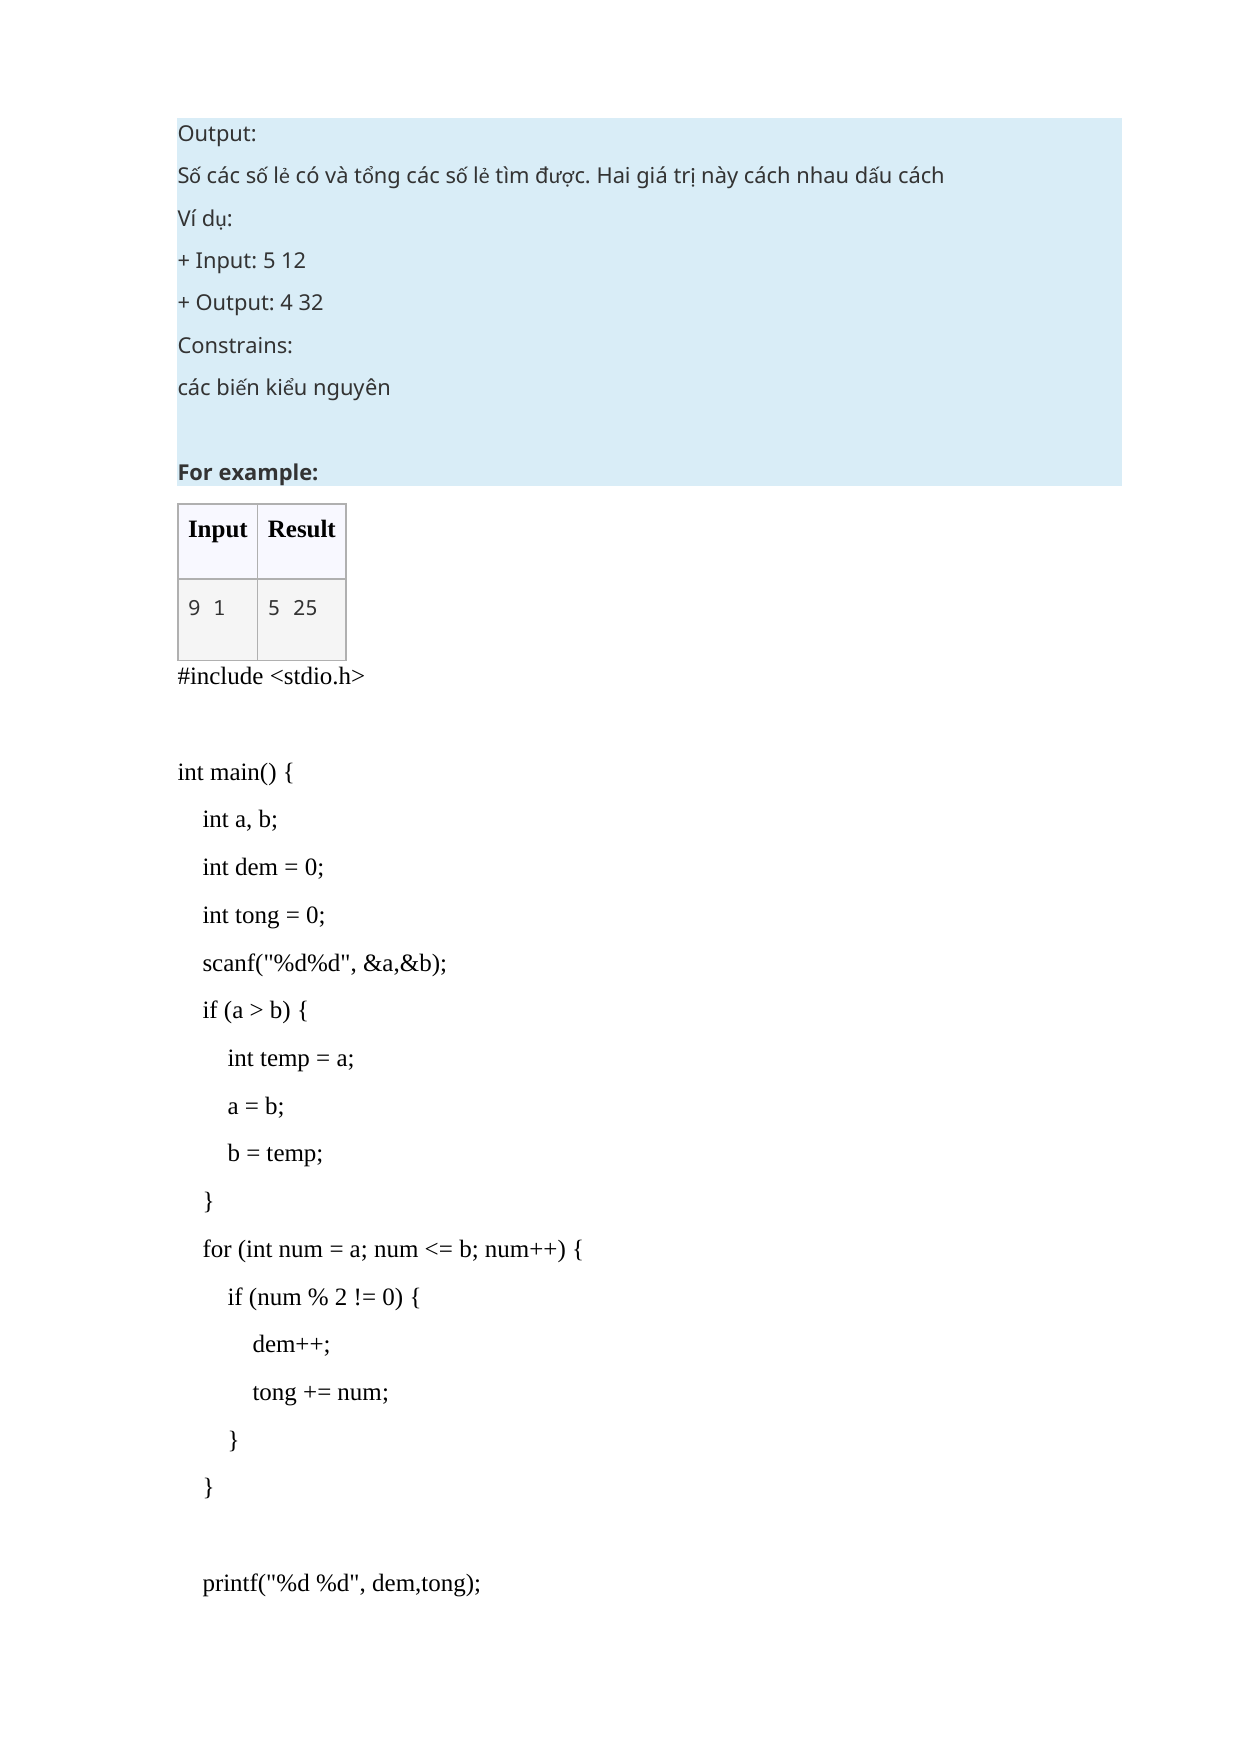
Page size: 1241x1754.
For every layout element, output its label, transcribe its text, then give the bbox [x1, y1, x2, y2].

text if (num % 2 != 0) { [177, 1282, 1122, 1310]
text Output: [177, 118, 1122, 148]
text } [177, 1472, 1122, 1501]
text int temp = a; [177, 1043, 1122, 1072]
table_cell 9 1 [179, 580, 257, 660]
text tong += num; [177, 1377, 1122, 1406]
text a = b; [177, 1091, 1122, 1119]
text #include <stdio.h> [177, 661, 1122, 690]
text } [177, 1425, 1122, 1453]
text Ví dụ: [177, 203, 1122, 232]
text } [177, 1186, 1122, 1215]
text Số các số lẻ có và tổng các số lẻ tìm được. Hai giá trị này cách nhau dấu cách [177, 160, 1122, 190]
text b = temp; [177, 1138, 1122, 1167]
text for (int num = a; num <= b; num++) { [177, 1234, 1122, 1263]
text scanf("%d%d", &a,&b); [177, 948, 1122, 976]
text Constrains: [177, 329, 1122, 359]
text + Output: 4 32 [177, 287, 1122, 317]
text các biến kiểu nguyên [177, 372, 1122, 402]
table_cell 5 25 [258, 580, 345, 660]
text int tong = 0; [177, 900, 1122, 929]
text int main() { [177, 757, 1122, 786]
text + Input: 5 12 [177, 245, 1122, 275]
text int a, b; [177, 804, 1122, 833]
text printf("%d %d", dem,tong); [177, 1568, 1122, 1597]
text For example: [177, 456, 1122, 486]
text if (a > b) { [177, 995, 1122, 1024]
table_header Result [258, 505, 345, 578]
text int dem = 0; [177, 852, 1122, 881]
text dem++; [177, 1329, 1122, 1358]
table_header Input [179, 505, 257, 578]
